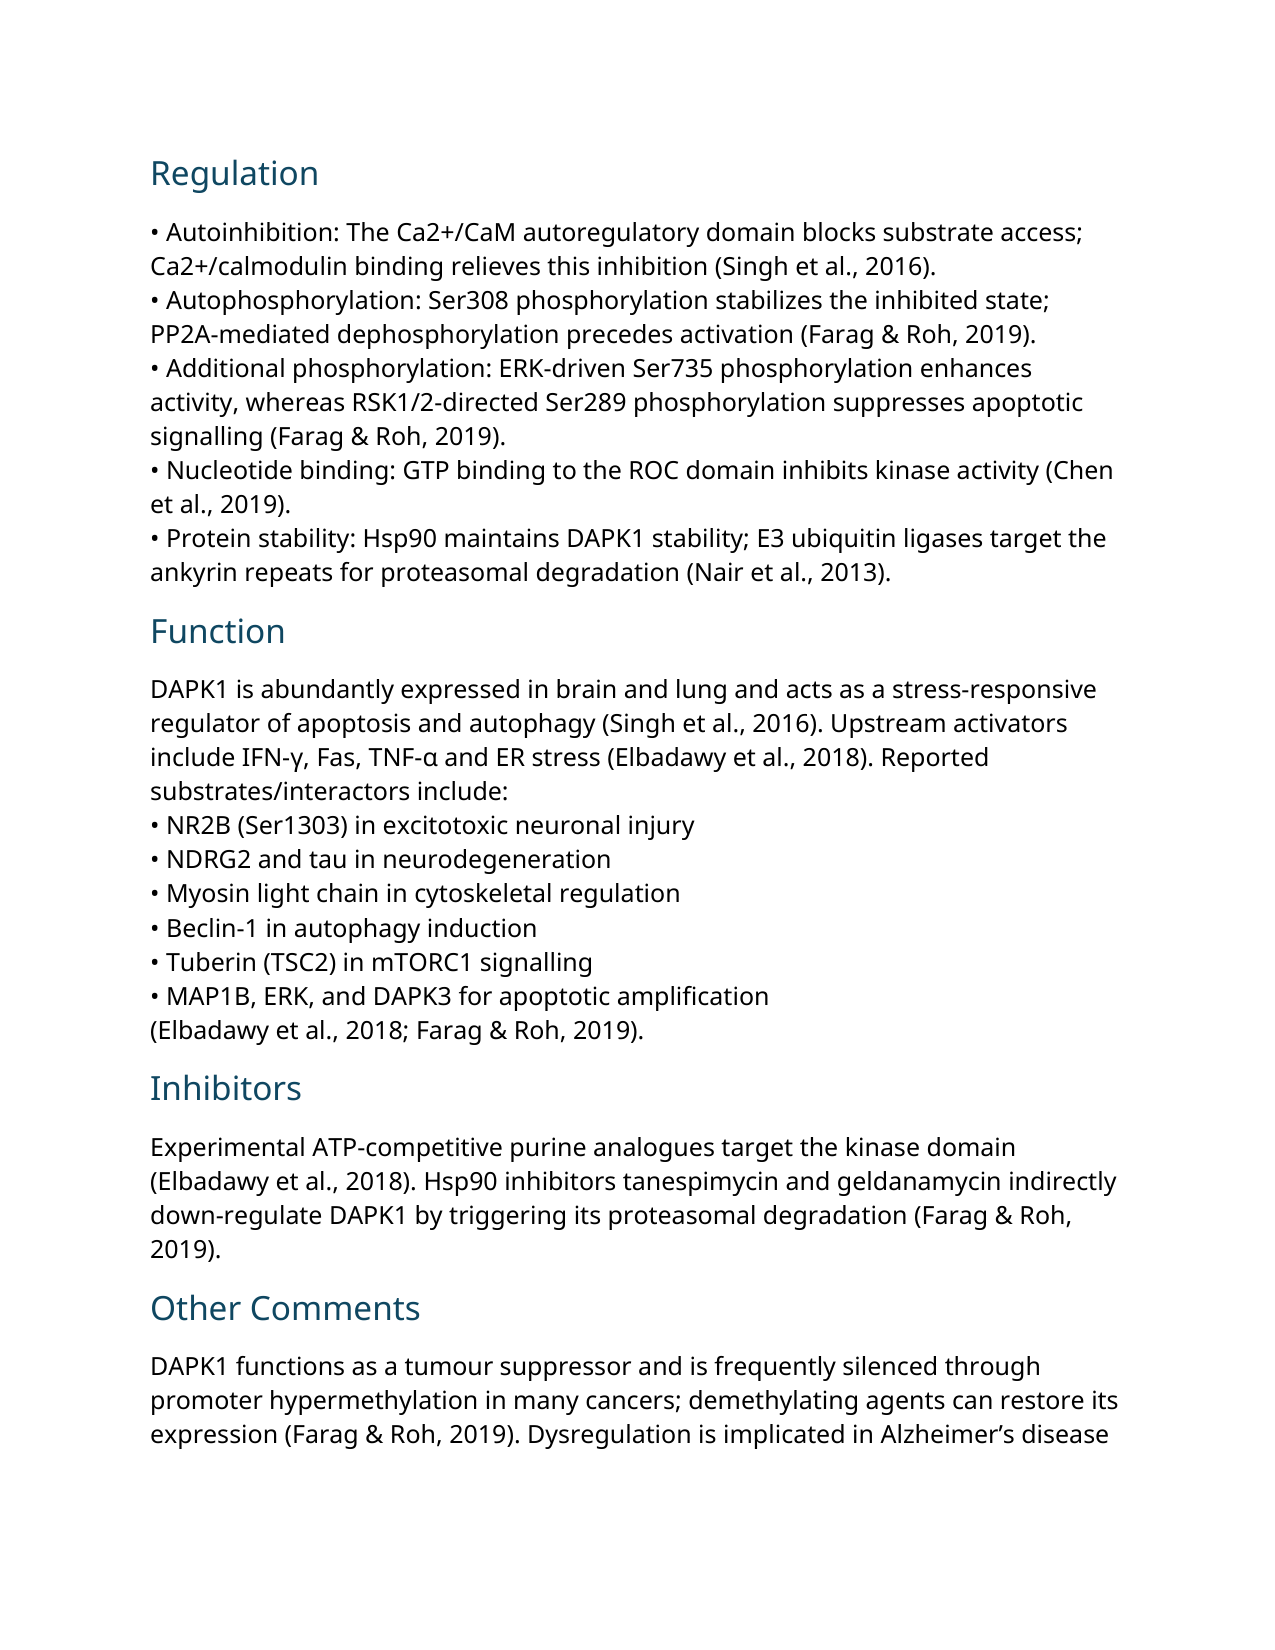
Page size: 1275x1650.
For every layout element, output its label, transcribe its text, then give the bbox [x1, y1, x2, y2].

subtitle Function [150, 608, 1125, 653]
subtitle Regulation [150, 150, 1125, 195]
text Experimental ATP-competitive purine analogues target the kinase domain (Elbadawy et al., 2018). Hsp90 inhibitors tanespimycin and geldanamycin indirectly down-regulate DAPK1 by triggering its proteasomal degradation (Farag & Roh, 2019). [150, 1129, 1125, 1266]
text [150, 1348, 1125, 1451]
subtitle Other Comments [150, 1284, 1125, 1330]
text DAPK1 is abundantly expressed in brain and lung and acts as a stress-responsive regulator of apoptosis and autophagy (Singh et al., 2016). Upstream activators include IFN-γ, Fas, TNF-α and ER stress (Elbadawy et al., 2018). Reported substrates/interactors include: • NR2B (Ser1303) in excitotoxic neuronal injury • NDRG2 and tau in neurodegeneration • Myosin light chain in cytoskeletal regulation • Beclin-1 in autophagy induction • Tuberin (TSC2) in mTORC1 signalling • MAP1B, ERK, and DAPK3 for apoptotic amplification (Elbadawy et al., 2018; Farag & Roh, 2019). [150, 672, 1125, 1046]
subtitle Inhibitors [150, 1065, 1125, 1111]
text • Autoinhibition: The Ca2+/CaM autoregulatory domain blocks substrate access; Ca2+/calmodulin binding relieves this inhibition (Singh et al., 2016). • Autophosphorylation: Ser308 phosphorylation stabilizes the inhibited state; PP2A-mediated dephosphorylation precedes activation (Farag & Roh, 2019). • Additional phosphorylation: ERK-driven Ser735 phosphorylation enhances activity, whereas RSK1/2-directed Ser289 phosphorylation suppresses apoptotic signalling (Farag & Roh, 2019). • Nucleotide binding: GTP binding to the ROC domain inhibits kinase activity (Chen et al., 2019). • Protein stability: Hsp90 maintains DAPK1 stability; E3 ubiquitin ligases target the ankyrin repeats for proteasomal degradation (Nair et al., 2013). [150, 214, 1125, 589]
